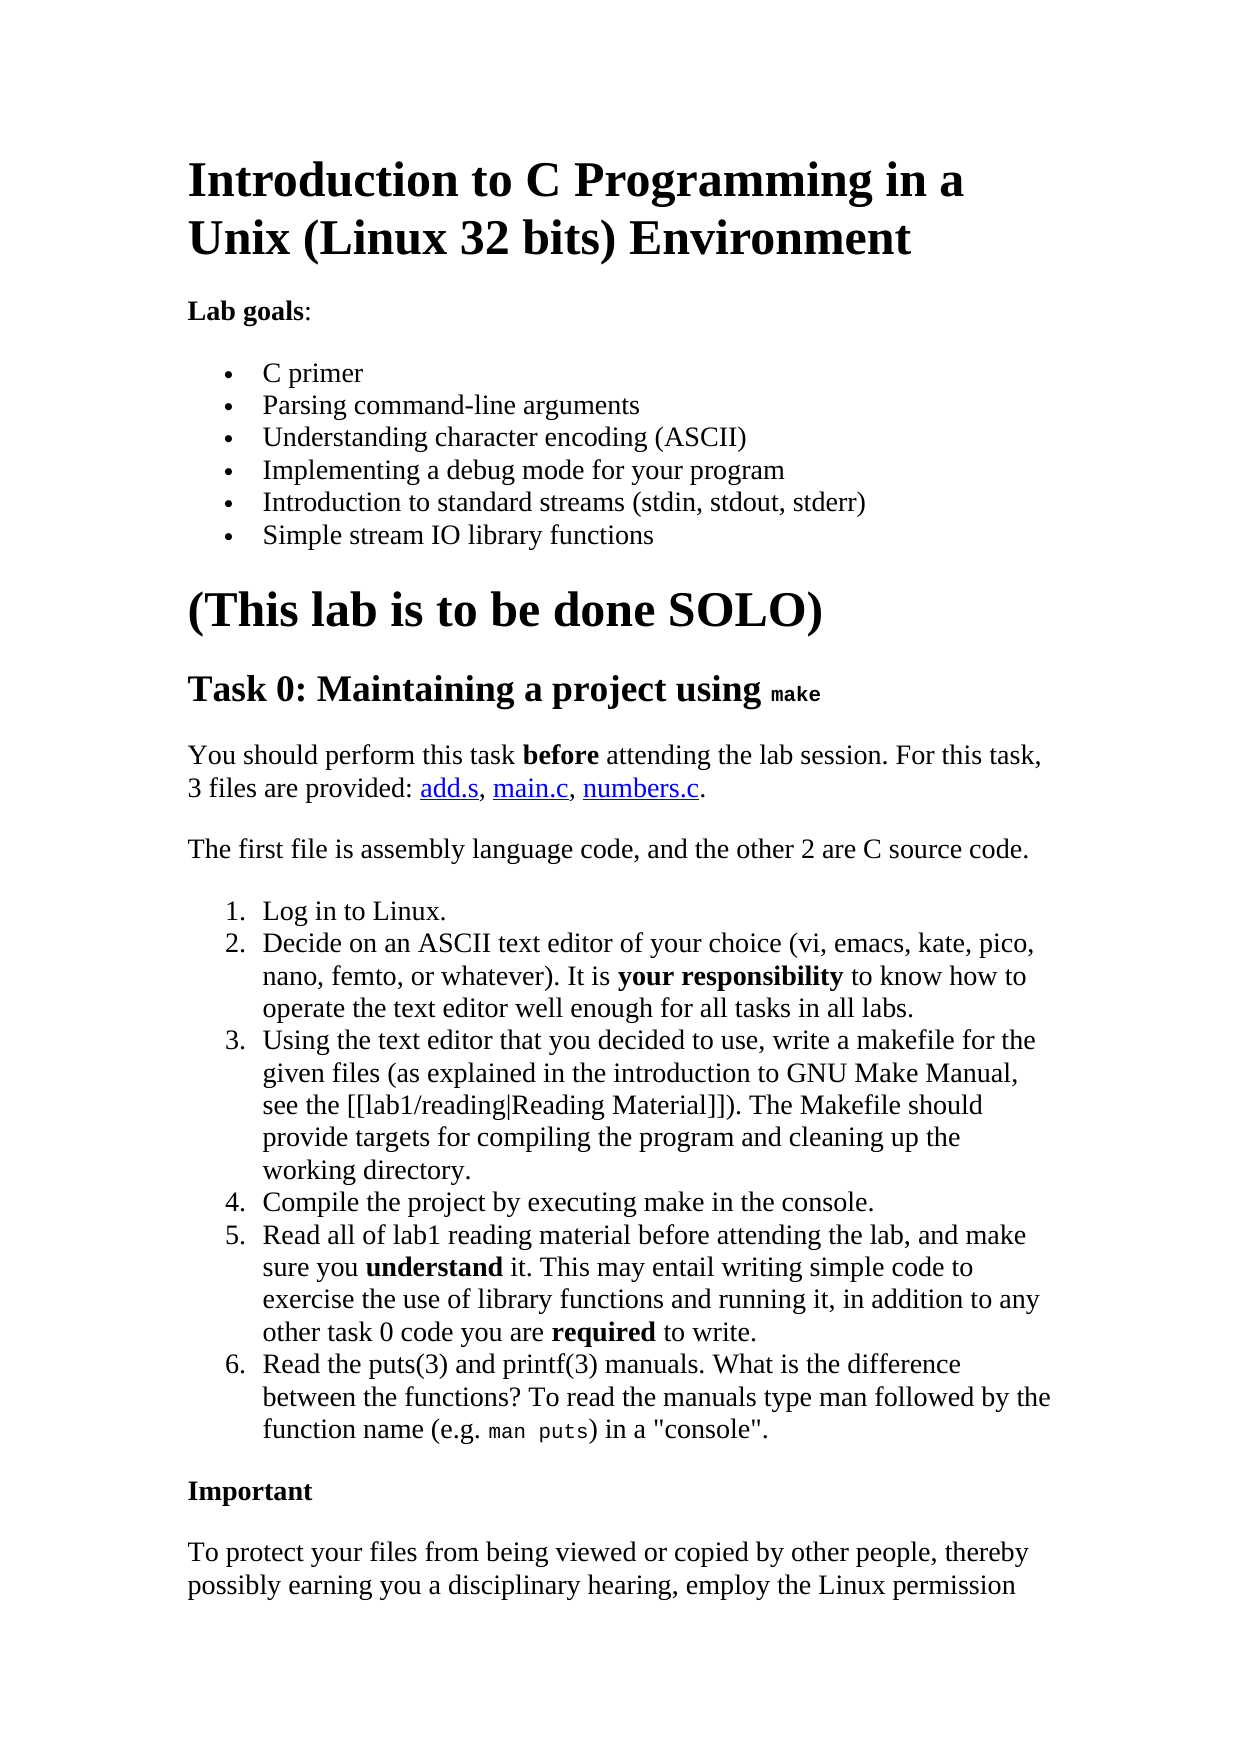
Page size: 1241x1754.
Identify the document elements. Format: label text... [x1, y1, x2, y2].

list Parsing command-line arguments [225, 388, 1053, 421]
list Read all of lab1 reading material before attending the lab, and make sure you understand it. This may entail writing simple code to exercise the use of library functions and running it, in addition to any other task 0 code you are required to write. [225, 1218, 1053, 1347]
text Introduction to C Programming in a Unix (Linux 32 bits) Environment [187, 150, 1053, 265]
list Read the puts(3) and printf(3) manuals. What is the difference between the functions? To read the manuals type man followed by the function name (e.g. man puts) in a "console". [225, 1347, 1053, 1445]
text Lab goals: [187, 294, 1053, 327]
text Important [187, 1474, 1053, 1506]
list Implementing a debug mode for your program [225, 453, 1053, 485]
text Task 0: Maintaining a project using make [187, 666, 1053, 709]
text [187, 1535, 1053, 1600]
list Introduction to standard streams (stdin, stdout, stderr) [225, 485, 1053, 518]
text (This lab is to be done SOLO) [187, 579, 1053, 637]
list Simple stream IO library functions [225, 518, 1053, 550]
text The first file is assembly language code, and the other 2 are C source code. [187, 832, 1053, 864]
list Using the text editor that you decided to use, write a makefile for the given files (as explained in the introduction to GNU Make Manual, see the [[lab1/reading|Reading Material]]). The Makefile should provide targets for compiling the program and cleaning up the working directory. [225, 1023, 1053, 1185]
text You should perform this task before attending the lab session. For this task, 3 files are provided: add.s, main.c, numbers.c. [187, 738, 1053, 803]
list Log in to Linux. [225, 894, 1053, 926]
list Decide on an ASCII text editor of your choice (vi, emacs, kate, pico, nano, femto, or whatever). It is your responsibility to know how to operate the text editor well enough for all tasks in all labs. [225, 926, 1053, 1023]
list C primer [225, 356, 1053, 388]
list Compile the project by executing make in the console. [225, 1185, 1053, 1218]
list Understanding character encoding (ASCII) [225, 421, 1053, 453]
